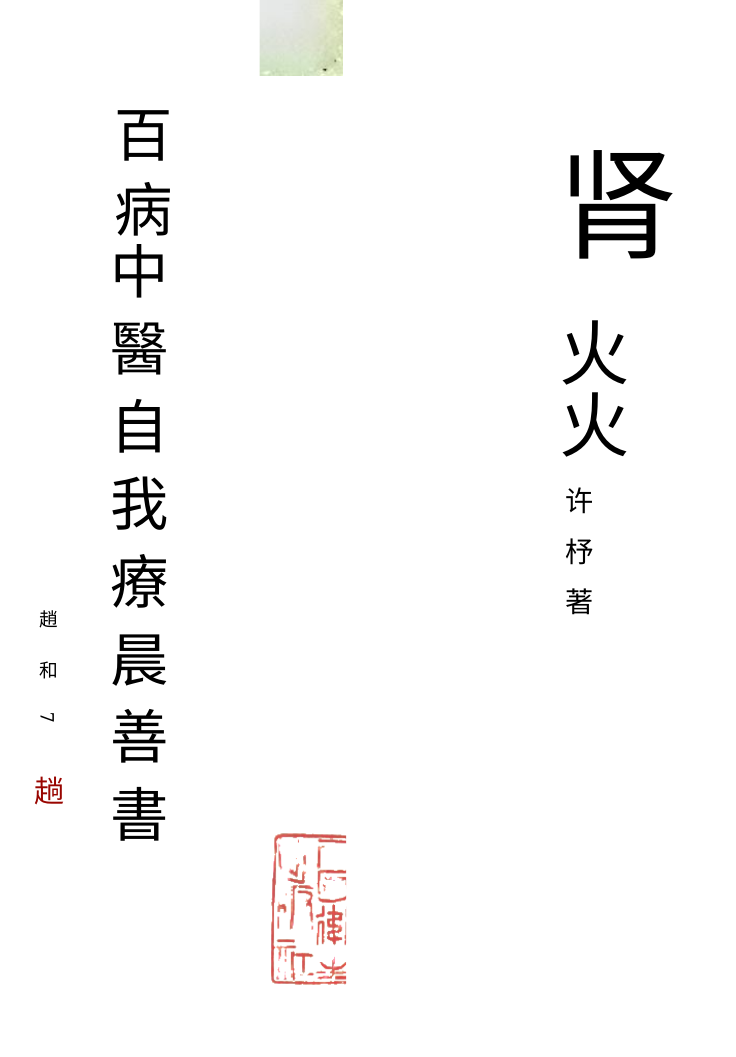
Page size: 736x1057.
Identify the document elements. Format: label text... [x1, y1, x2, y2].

text 百 病 中 醫 自 我 療 晨 善 書 [101, 90, 168, 987]
picture [268, 829, 347, 987]
text 趙 和 7 趟 [31, 609, 69, 987]
text 肾 火火 许 杼 著 [556, 143, 658, 987]
picture [259, 0, 343, 76]
